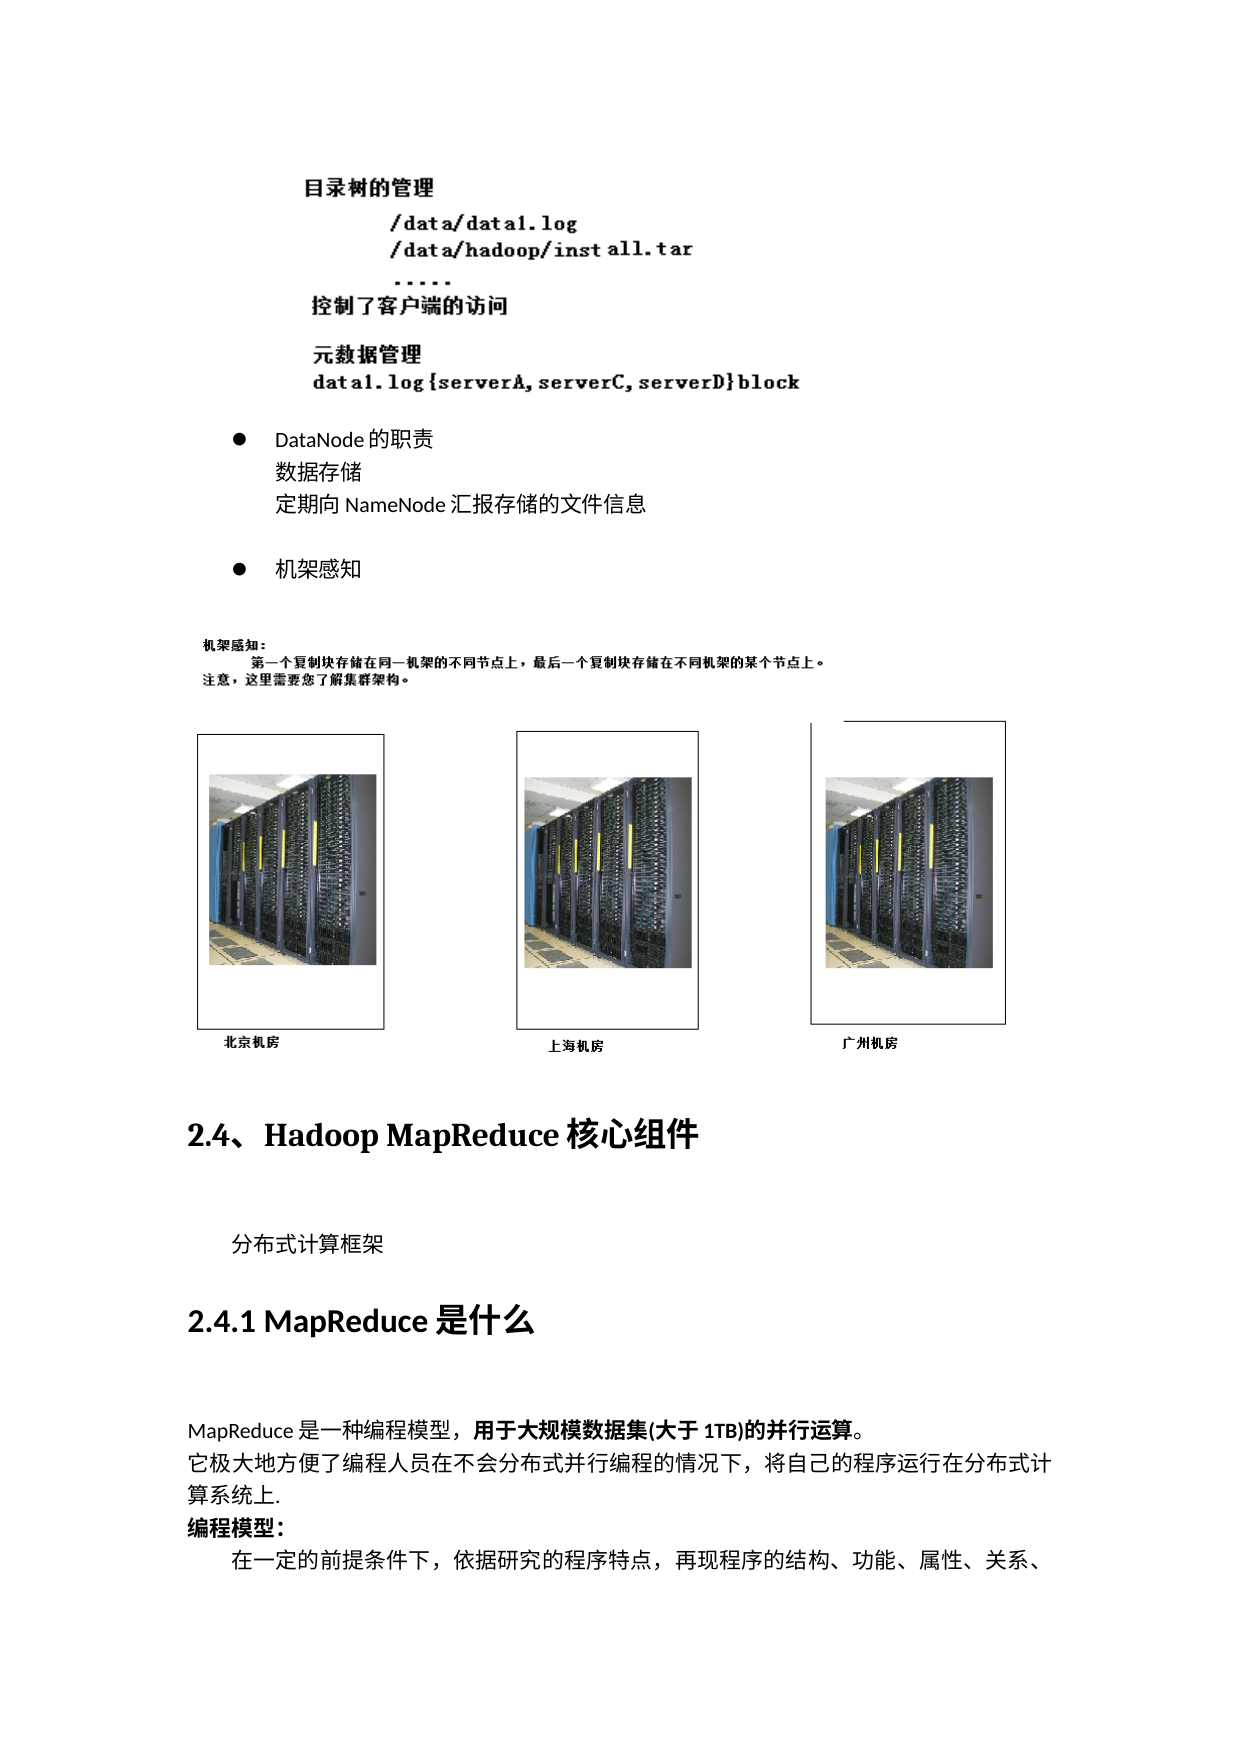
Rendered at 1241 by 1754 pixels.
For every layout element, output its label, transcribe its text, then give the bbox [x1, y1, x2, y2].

subtitle 2.4.1 MapReduce是什么 [187, 1286, 1053, 1351]
subtitle 2.4、Hadoop MapReduce核心组件 [187, 1099, 1053, 1164]
picture [187, 630, 1013, 1059]
picture [275, 162, 854, 411]
list 机架感知 [231, 552, 1053, 584]
text 编程模型： [187, 1511, 1053, 1543]
text 分布式计算框架 [187, 1226, 1053, 1259]
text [187, 1543, 1053, 1576]
text 数据存储 [187, 454, 1053, 487]
list DataNode的职责 [231, 422, 1053, 454]
text MapReduce是一种编程模型，用于大规模数据集(大于1TB)的并行运算。 [187, 1413, 1053, 1446]
text 它极大地方便了编程人员在不会分布式并行编程的情况下，将自己的程序运行在分布式计算系统上. [187, 1446, 1053, 1511]
text 定期向NameNode汇报存储的文件信息 [187, 487, 1053, 519]
